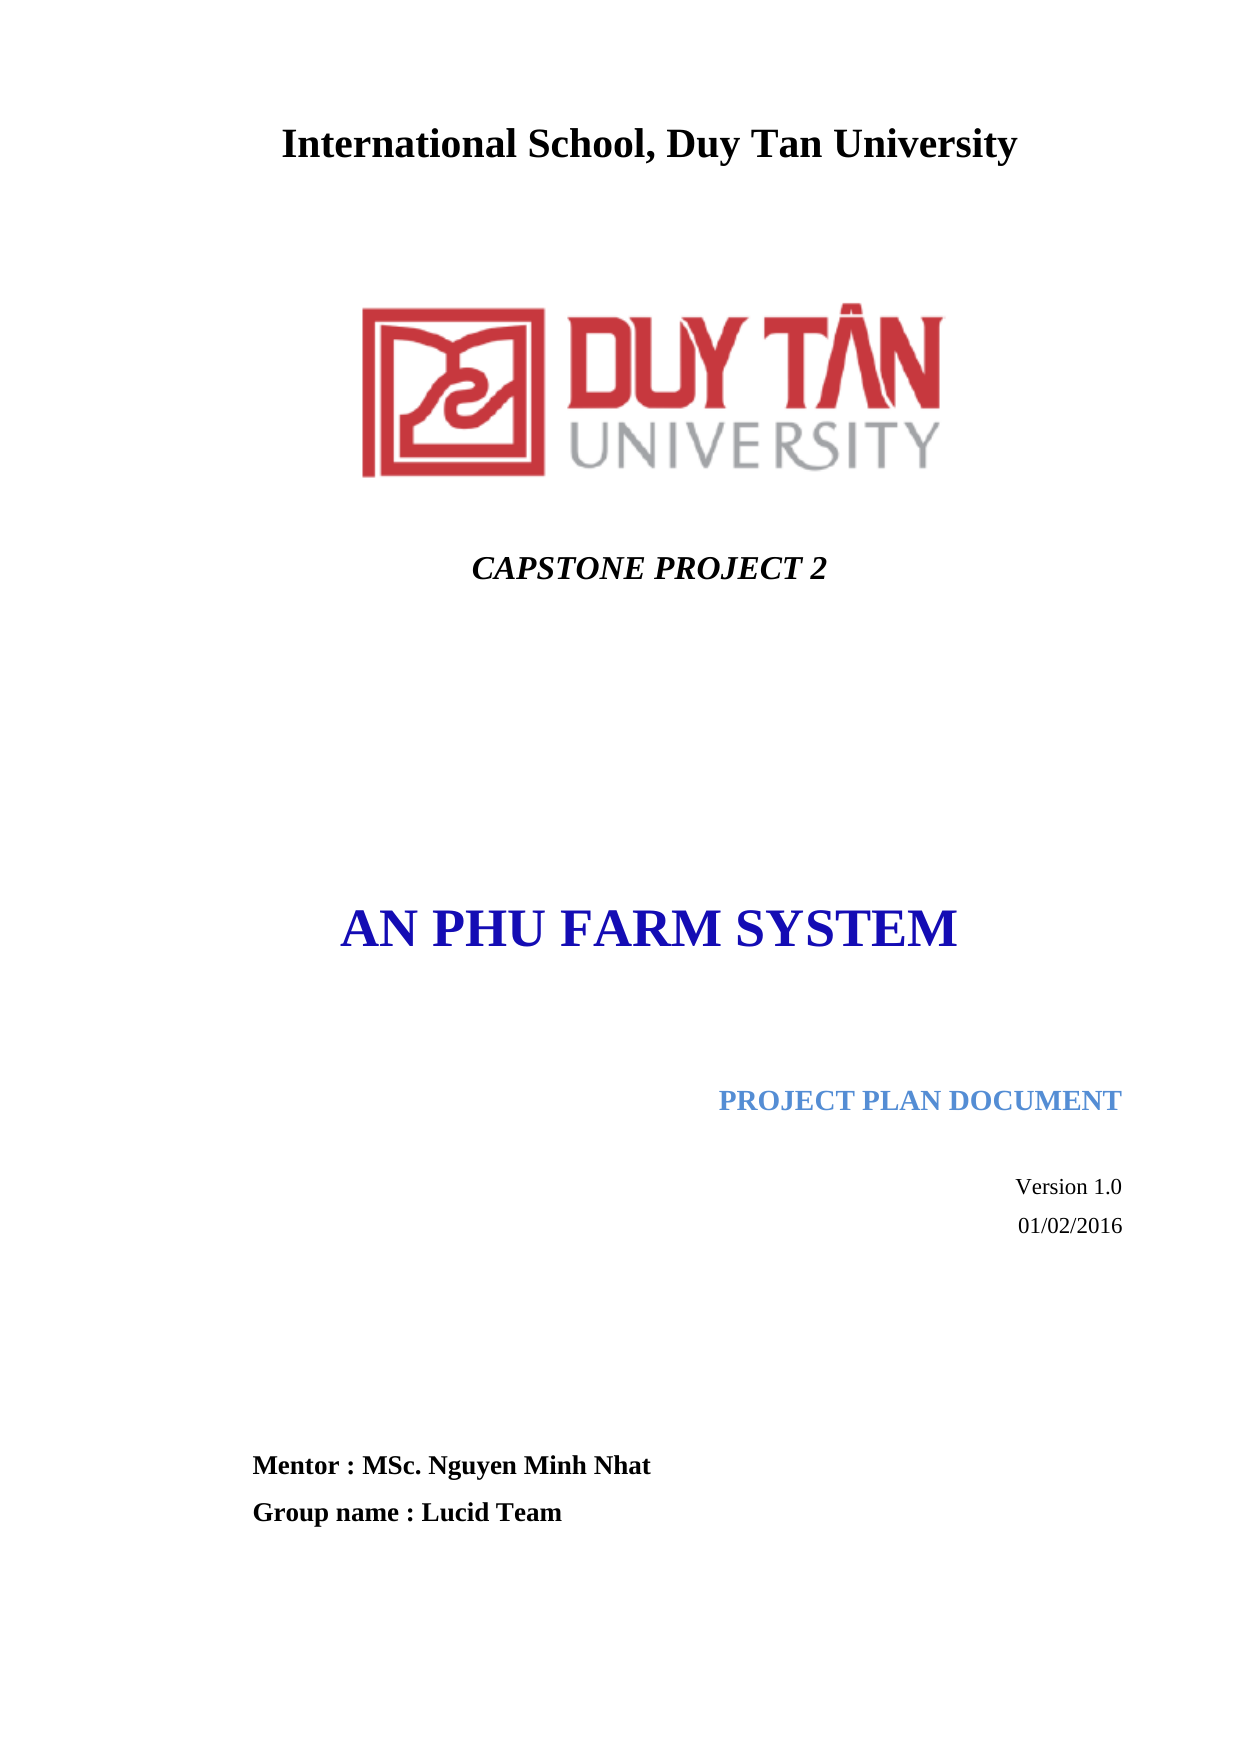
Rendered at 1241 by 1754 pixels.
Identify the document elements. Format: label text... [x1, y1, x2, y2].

text Version 1.0 [251, 1173, 1122, 1199]
text Group name : Lucid Team [177, 1496, 1122, 1527]
title AN PHU FARM SYSTEM [177, 896, 1122, 958]
text International School, Duy Tan University [177, 118, 1122, 166]
text PROJECT PLAN DOCUMENT [177, 1083, 1122, 1117]
text Mentor : MSc. Nguyen Minh Nhat [177, 1449, 1122, 1480]
text 01/02/2016 [251, 1212, 1122, 1239]
